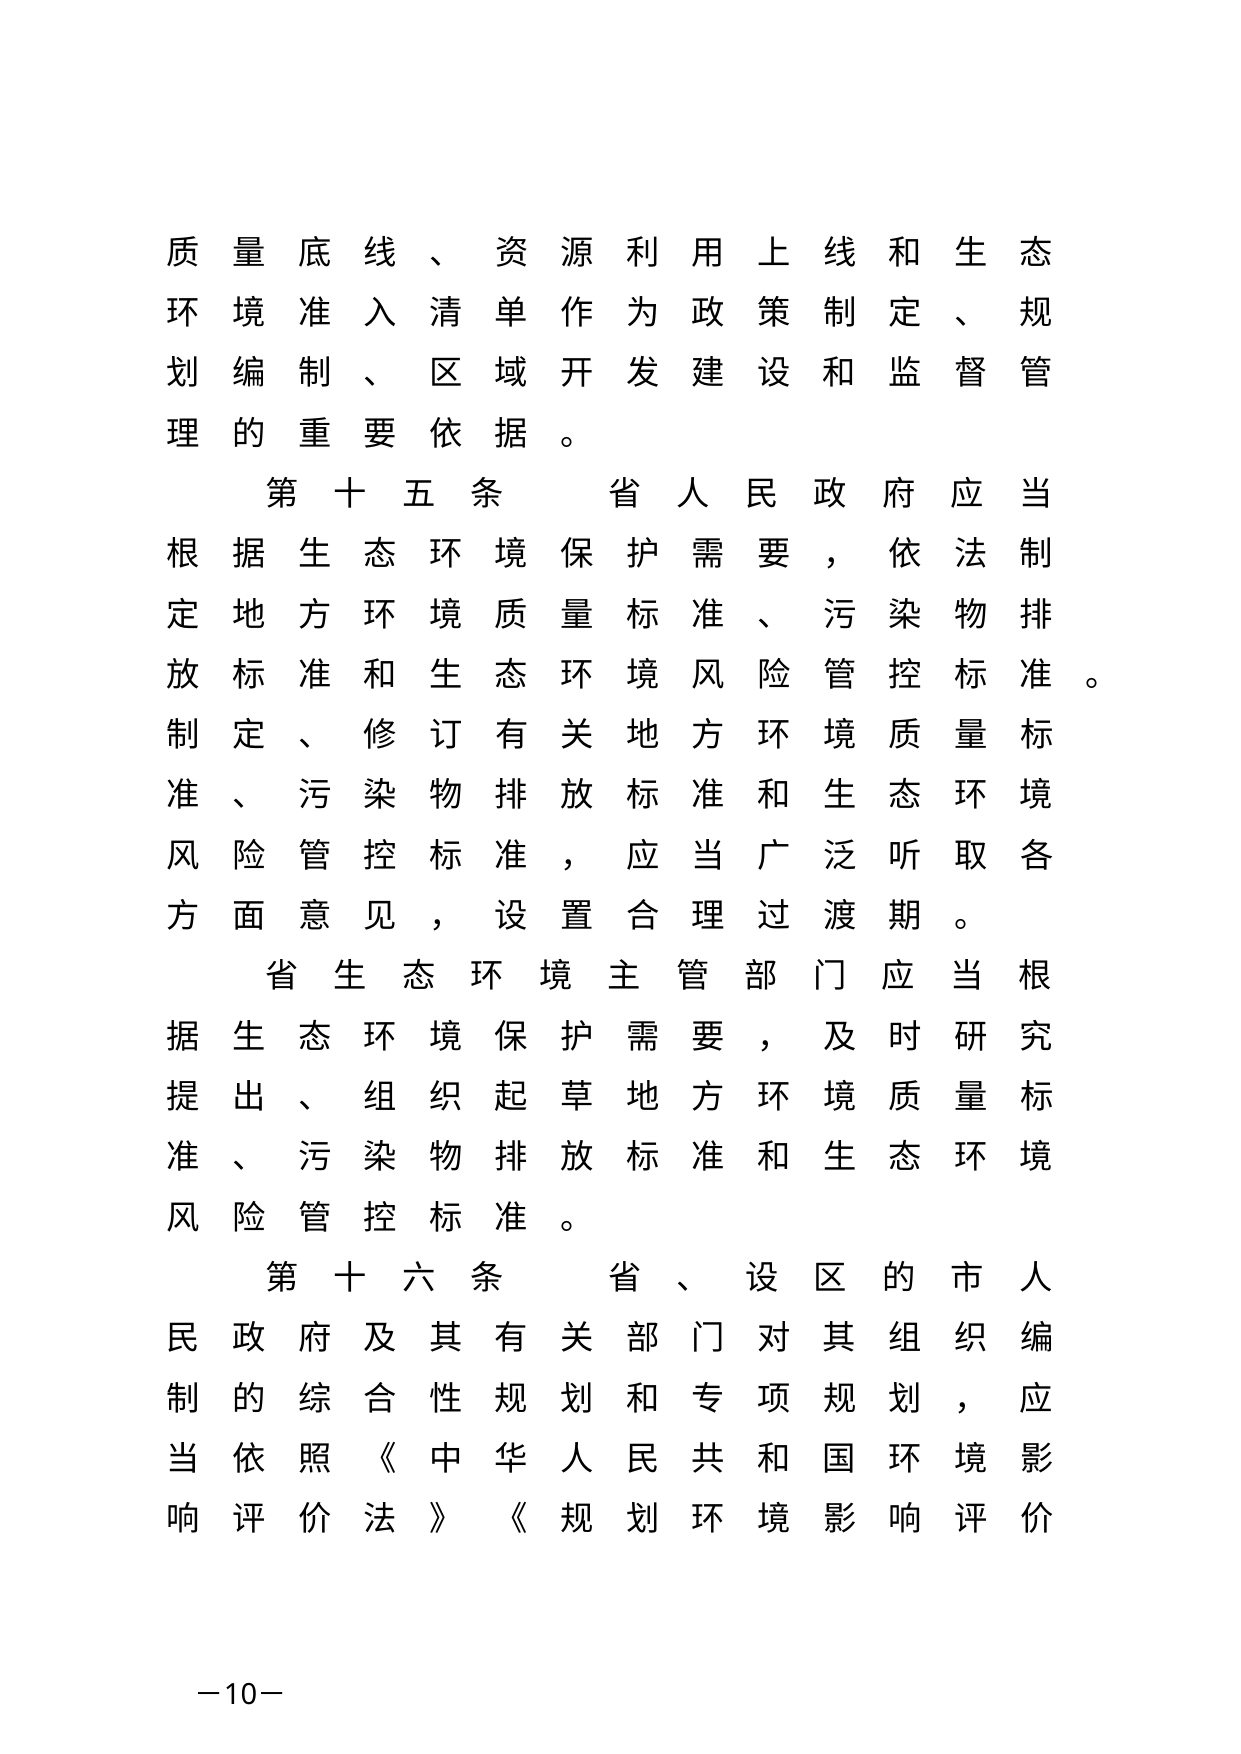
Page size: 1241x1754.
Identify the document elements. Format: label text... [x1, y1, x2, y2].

text 省生态环境主管部门应当根据生态环境保护需要，及时研究提出、组织起草地方环境质量标准、污染物排放标准和生态环境风险管控标准。 [167, 943, 1085, 1245]
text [167, 219, 1085, 461]
text 第十五条 省人民政府应当根据生态环境保护需要，依法制定地方环境质量标准、污染物排放标准和生态环境风险管控标准。制定、修订有关地方环境质量标准、污染物排放标准和生态环境风险管控标准，应当广泛听取各方面意见，设置合理过渡期。 [167, 461, 1085, 943]
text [167, 1245, 1085, 1546]
